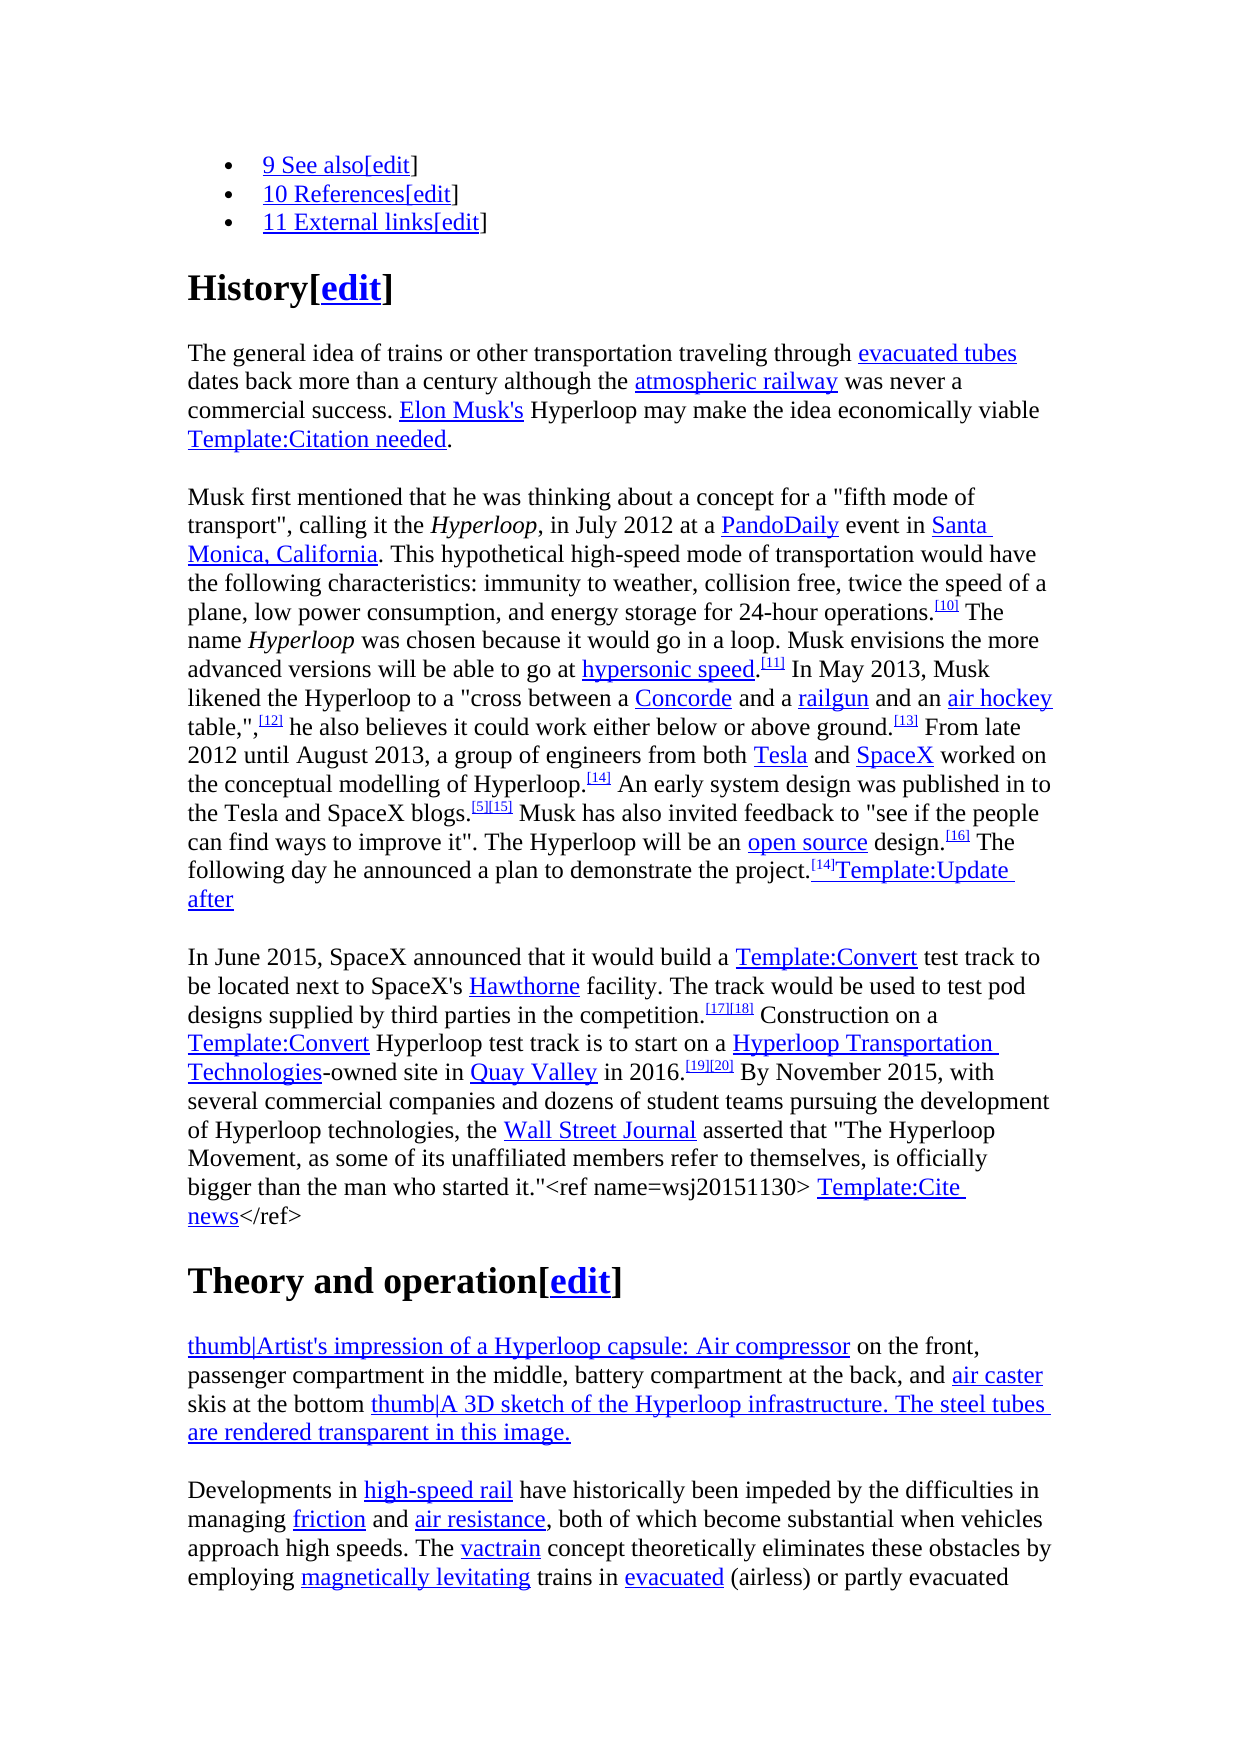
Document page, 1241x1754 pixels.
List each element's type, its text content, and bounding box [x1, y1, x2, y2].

list 10 References[edit] [225, 179, 1053, 207]
text Musk first mentioned that he was thinking about a concept for a "fifth mode of transport", calling it the Hyperloop, in July 2012 at a PandoDaily event in Santa Monica, California. This hypothetical high-speed mode of transportation would have the following characteristics: immunity to weather, collision free, twice the speed of a plane, low power consumption, and energy storage for 24-hour operations.[10] The name Hyperloop was chosen because it would go in a loop. Musk envisions the more advanced versions will be able to go at hypersonic speed.[11] In May 2013, Musk likened the Hyperloop to a "cross between a Concorde and a railgun and an air hockey table,",[12] he also believes it could work either below or above ground.[13] From late 2012 until August 2013, a group of engineers from both Tesla and SpaceX worked on the conceptual modelling of Hyperloop.[14] An early system design was published in to the Tesla and SpaceX blogs.[5][15] Musk has also invited feedback to "see if the people can find ways to improve it". The Hyperloop will be an open source design.[16] The following day he announced a plan to demonstrate the project.[14]Template:Update after [187, 482, 1053, 913]
list 9 See also[edit] [225, 150, 1053, 179]
text In June 2015, SpaceX announced that it would build a Template:Convert test track to be located next to SpaceX's Hawthorne facility. The track would be used to test pod designs supplied by third parties in the competition.[17][18] Construction on a Template:Convert Hyperloop test track is to start on a Hyperloop Transportation Technologies-owned site in Quay Valley in 2016.[19][20] By November 2015, with several commercial companies and dozens of student teams pursuing the development of Hyperloop technologies, the Wall Street Journal asserted that "The Hyperloop Movement, as some of its unaffiliated members refer to themselves, is officially bigger than the man who started it."<ref name=wsj20151130> Template:Cite news</ref> [187, 942, 1053, 1230]
list 11 External links[edit] [225, 207, 1053, 236]
text The general idea of trains or other transportation traveling through evacuated tubes dates back more than a century although the atmospheric railway was never a commercial success. Elon Musk's Hyperloop may make the idea economically viable Template:Citation needed. [187, 338, 1053, 453]
text thumb|Artist's impression of a Hyperloop capsule: Air compressor on the front, passenger compartment in the middle, battery compartment at the back, and air caster skis at the bottom thumb|A 3D sketch of the Hyperloop infrastructure. The steel tubes are rendered transparent in this image. [187, 1331, 1053, 1446]
subtitle Theory and operation[edit] [187, 1259, 1053, 1302]
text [187, 1475, 1053, 1590]
subtitle History[edit] [187, 265, 1053, 308]
